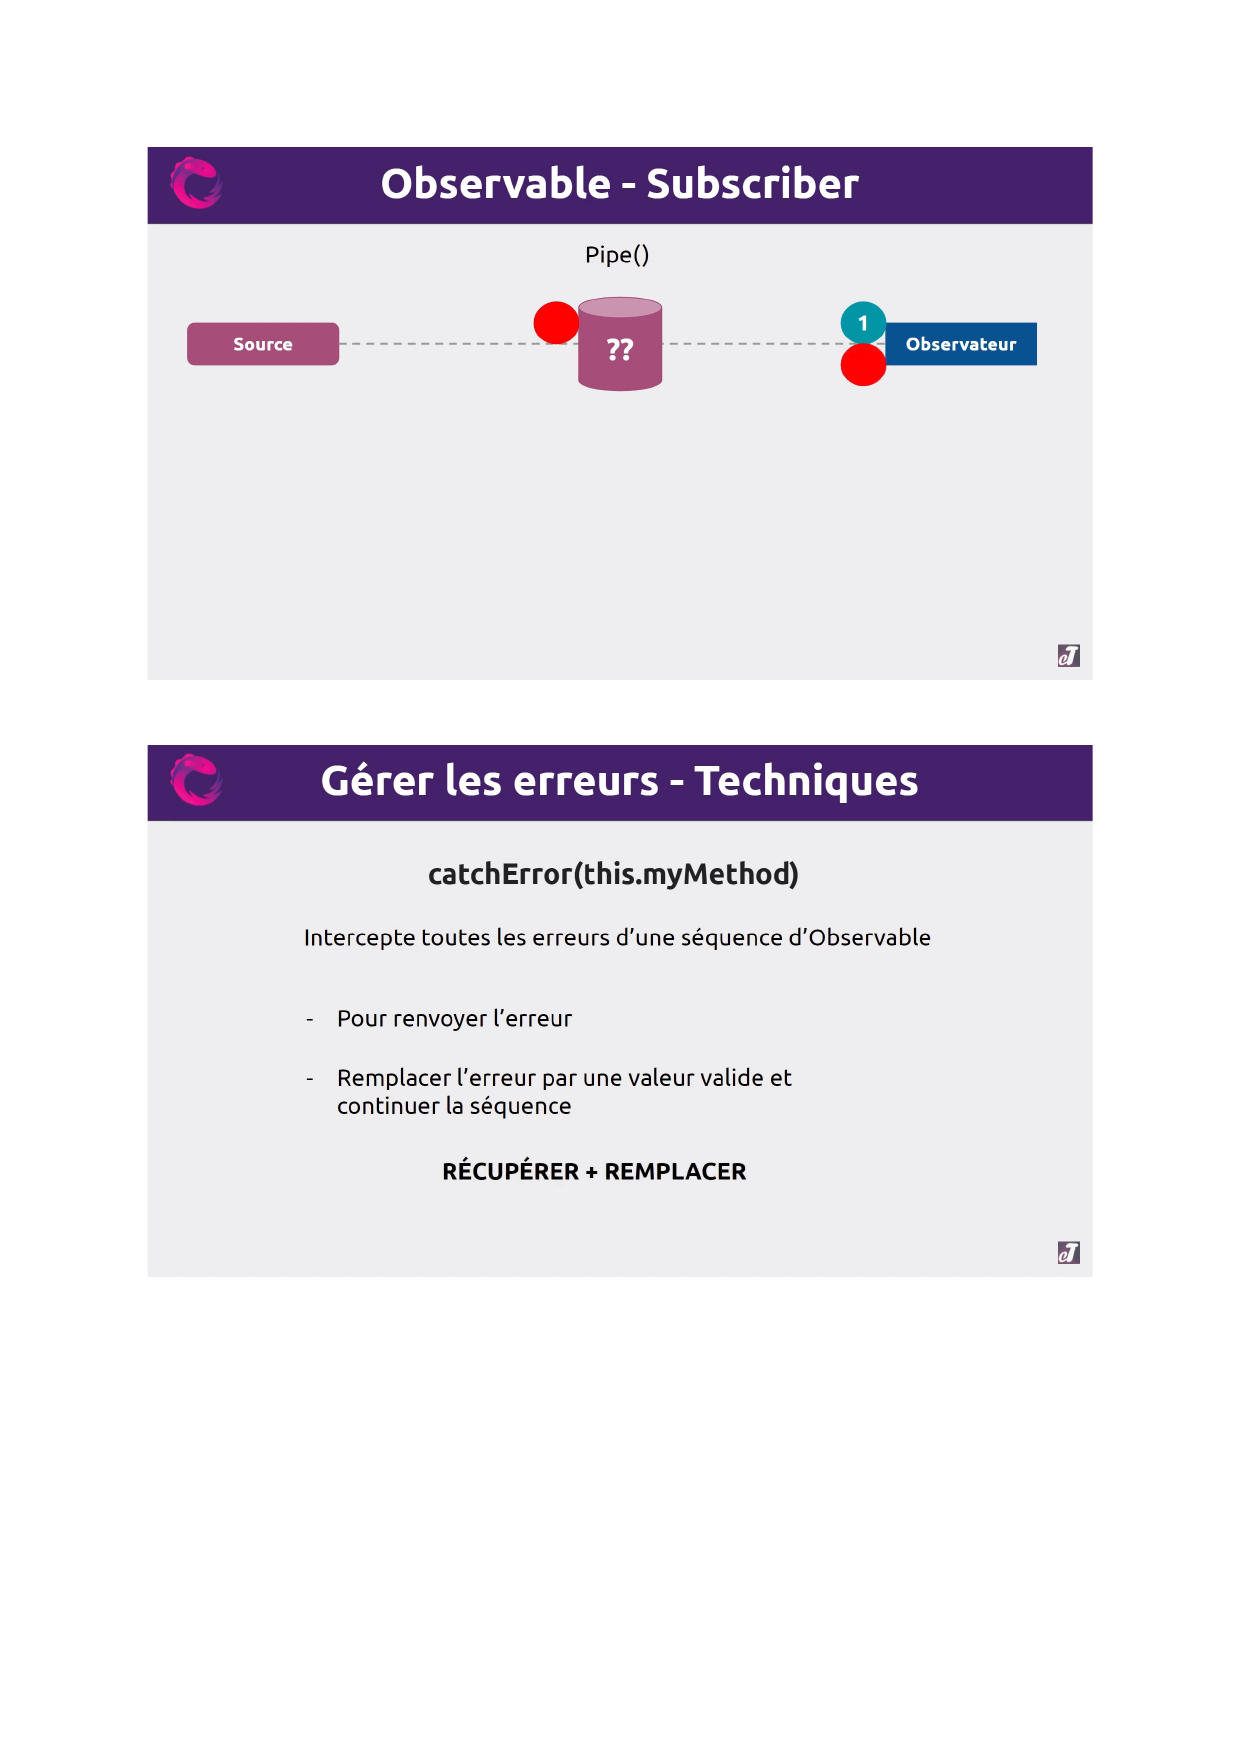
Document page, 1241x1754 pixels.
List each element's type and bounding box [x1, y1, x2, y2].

picture [147, 147, 1093, 680]
picture [147, 745, 1093, 1277]
